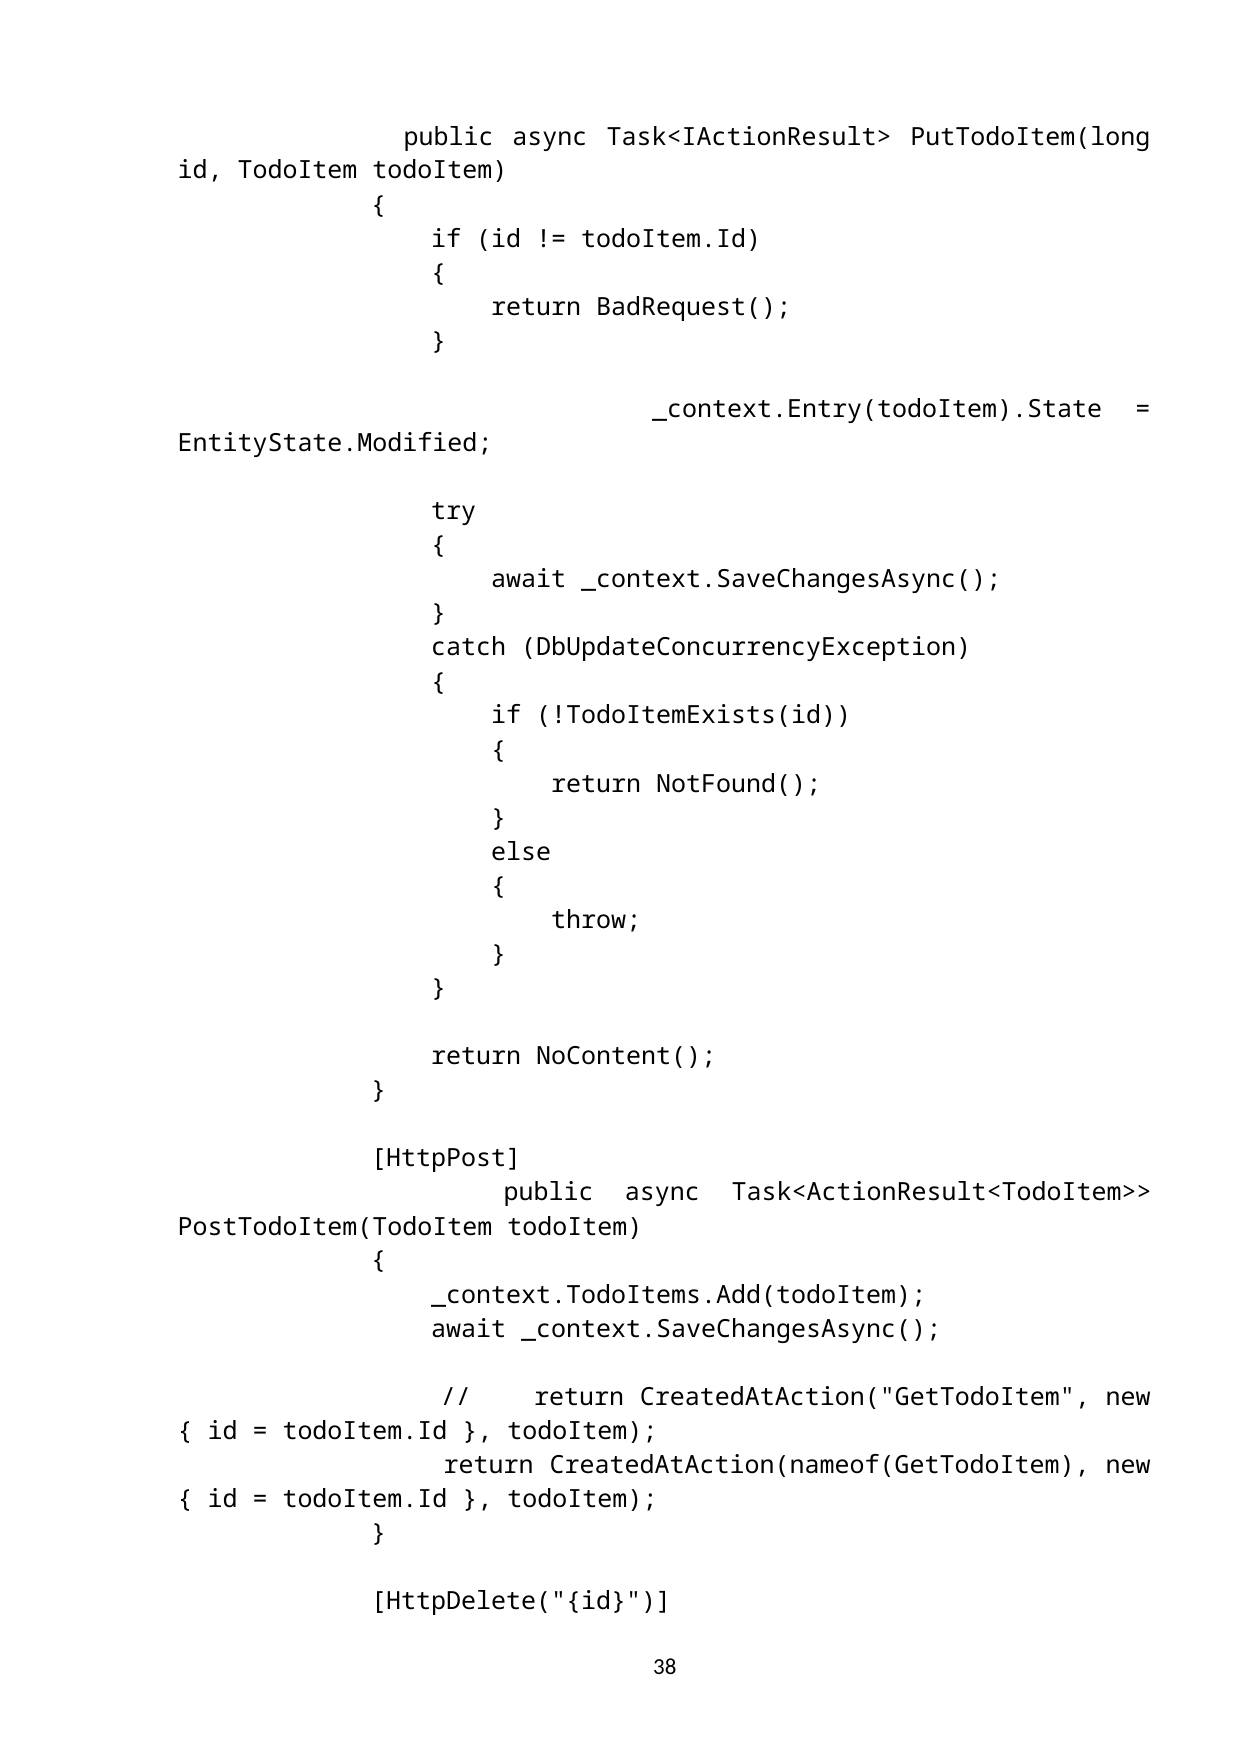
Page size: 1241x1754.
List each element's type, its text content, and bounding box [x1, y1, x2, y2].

text _context.Entry(todoItem).State = EntityState.Modified; [177, 391, 1152, 459]
text else [177, 833, 1152, 867]
text return BadRequest(); [177, 288, 1152, 322]
text } [177, 799, 1152, 833]
text _context.TodoItems.Add(todoItem); [177, 1276, 1152, 1310]
text public async Task<IActionResult> PutTodoItem(long id, TodoItem todoItem) [177, 118, 1152, 186]
text return CreatedAtAction(nameof(GetTodoItem), new { id = todoItem.Id }, todoItem); [177, 1447, 1152, 1515]
text { [177, 254, 1152, 288]
text return NoContent(); [177, 1038, 1152, 1072]
text throw; [177, 902, 1152, 936]
text } [177, 322, 1152, 357]
text { [177, 663, 1152, 697]
text } [177, 1072, 1152, 1106]
text { [177, 186, 1152, 220]
text } [177, 595, 1152, 629]
text } [177, 970, 1152, 1004]
text [HttpDelete("{id}")] [177, 1583, 1152, 1617]
text } [177, 936, 1152, 970]
text try [177, 493, 1152, 527]
text { [177, 867, 1152, 902]
text catch (DbUpdateConcurrencyException) [177, 629, 1152, 663]
text { [177, 527, 1152, 561]
text [HttpPost] [177, 1140, 1152, 1174]
text return NotFound(); [177, 765, 1152, 799]
text if (!TodoItemExists(id)) [177, 697, 1152, 731]
text // return CreatedAtAction("GetTodoItem", new { id = todoItem.Id }, todoItem); [177, 1378, 1152, 1447]
text if (id != todoItem.Id) [177, 220, 1152, 254]
text await _context.SaveChangesAsync(); [177, 1310, 1152, 1344]
text } [177, 1515, 1152, 1549]
text await _context.SaveChangesAsync(); [177, 561, 1152, 595]
text { [177, 1242, 1152, 1276]
text { [177, 731, 1152, 765]
text public async Task<ActionResult<TodoItem>> PostTodoItem(TodoItem todoItem) [177, 1174, 1152, 1242]
